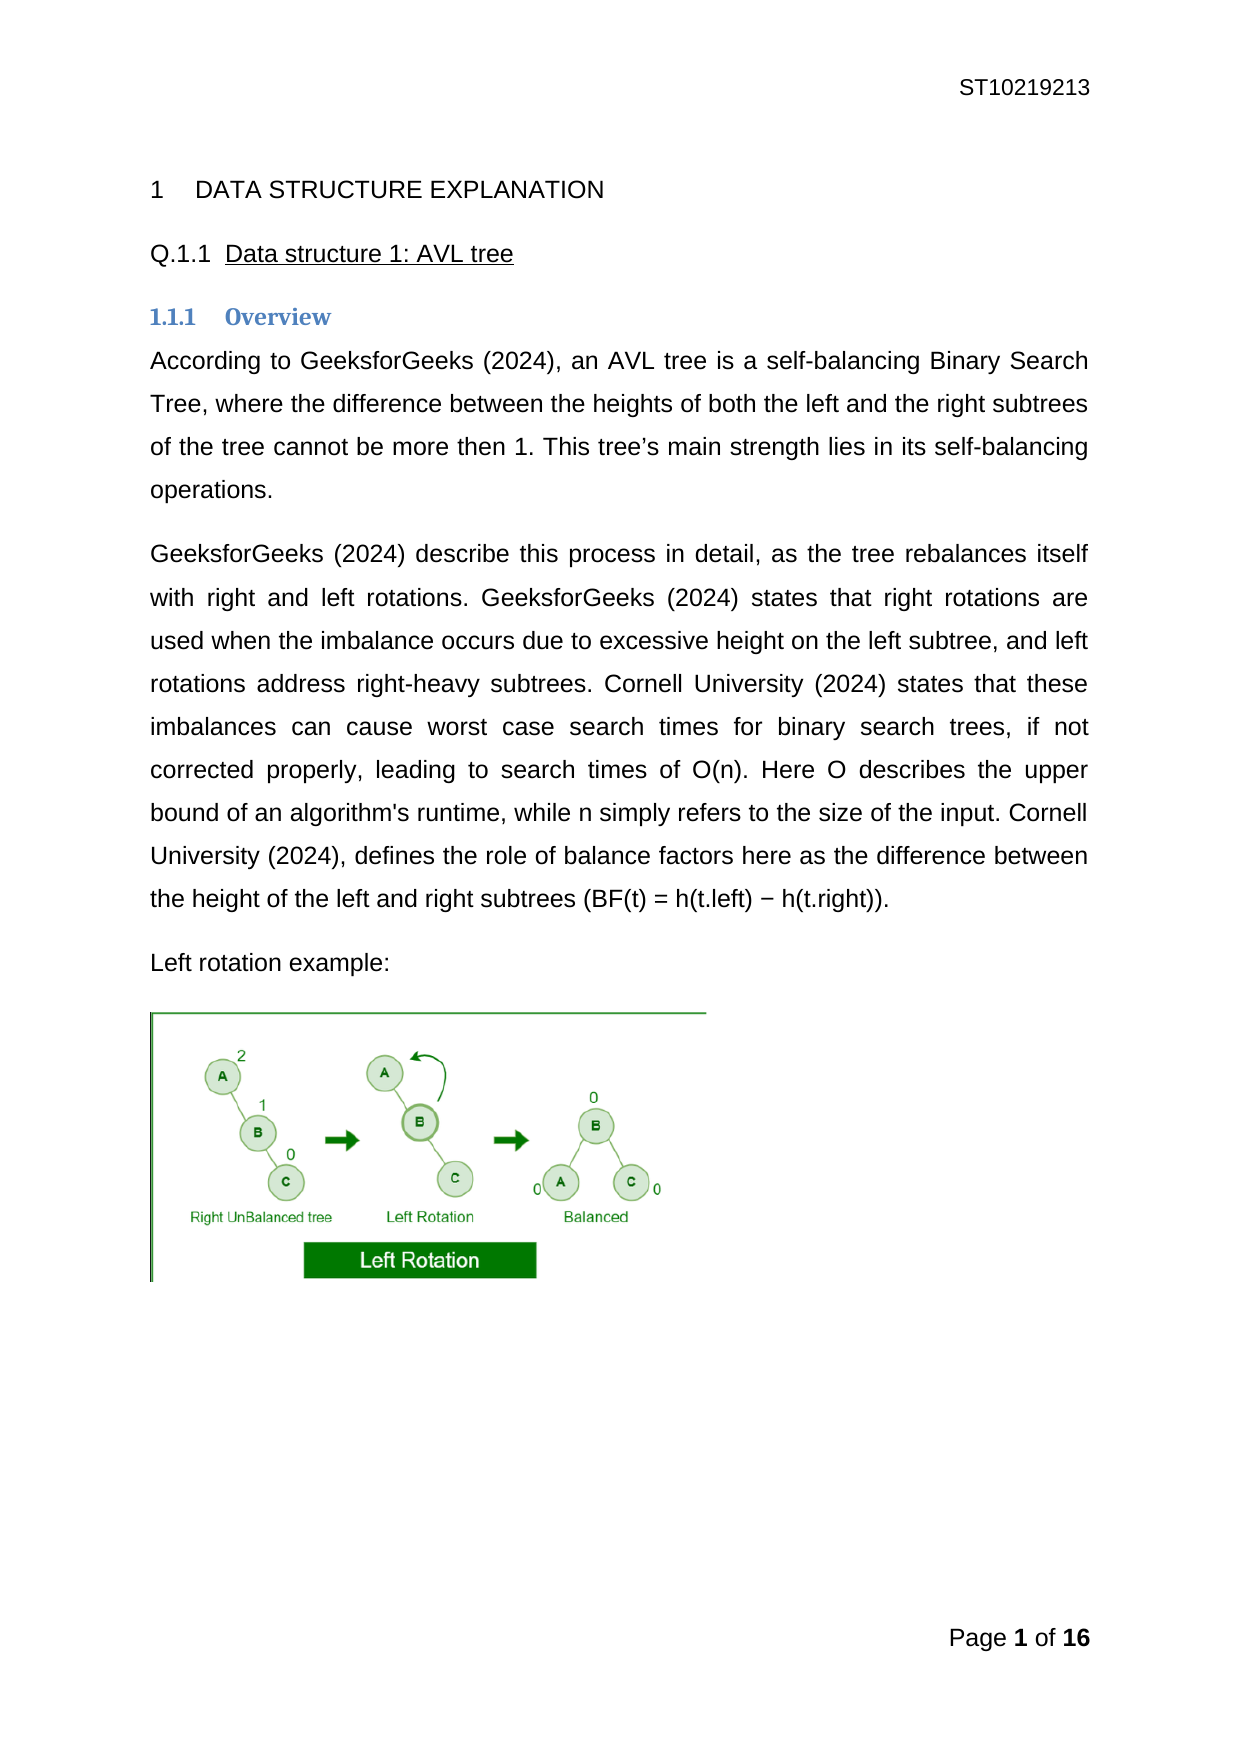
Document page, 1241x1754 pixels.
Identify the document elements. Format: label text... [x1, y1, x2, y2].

subtitle Data structure 1: AVL tree [150, 239, 1090, 268]
subtitle Overview [150, 303, 1090, 332]
subtitle Data structure explanation [150, 175, 1090, 204]
text According to GeeksforGeeks (2024), an AVL tree is a self-balancing Binary Search Tree, where the difference between the heights of both the left and the right subtrees of the tree cannot be more then 1. This tree’s main strength lies in its self-balancing operations. [150, 346, 1090, 504]
text GeeksforGeeks (2024) describe this process in detail, as the tree rebalances itself with right and left rotations. GeeksforGeeks (2024) states that right rotations are used when the imbalance occurs due to excessive height on the left subtree, and left rotations address right-heavy subtrees. Cornell University (2024) states that these imbalances can cause worst case search times for binary search trees, if not corrected properly, leading to search times of O(n). Here O describes the upper bound of an algorithm's runtime, while n simply refers to the size of the input. Cornell University (2024), defines the role of balance factors here as the difference between the height of the left and right subtrees (BF(t) = h(t.left) − h(t.right)). [150, 539, 1090, 913]
text Left rotation example: [150, 948, 1090, 977]
picture [150, 1012, 707, 1282]
